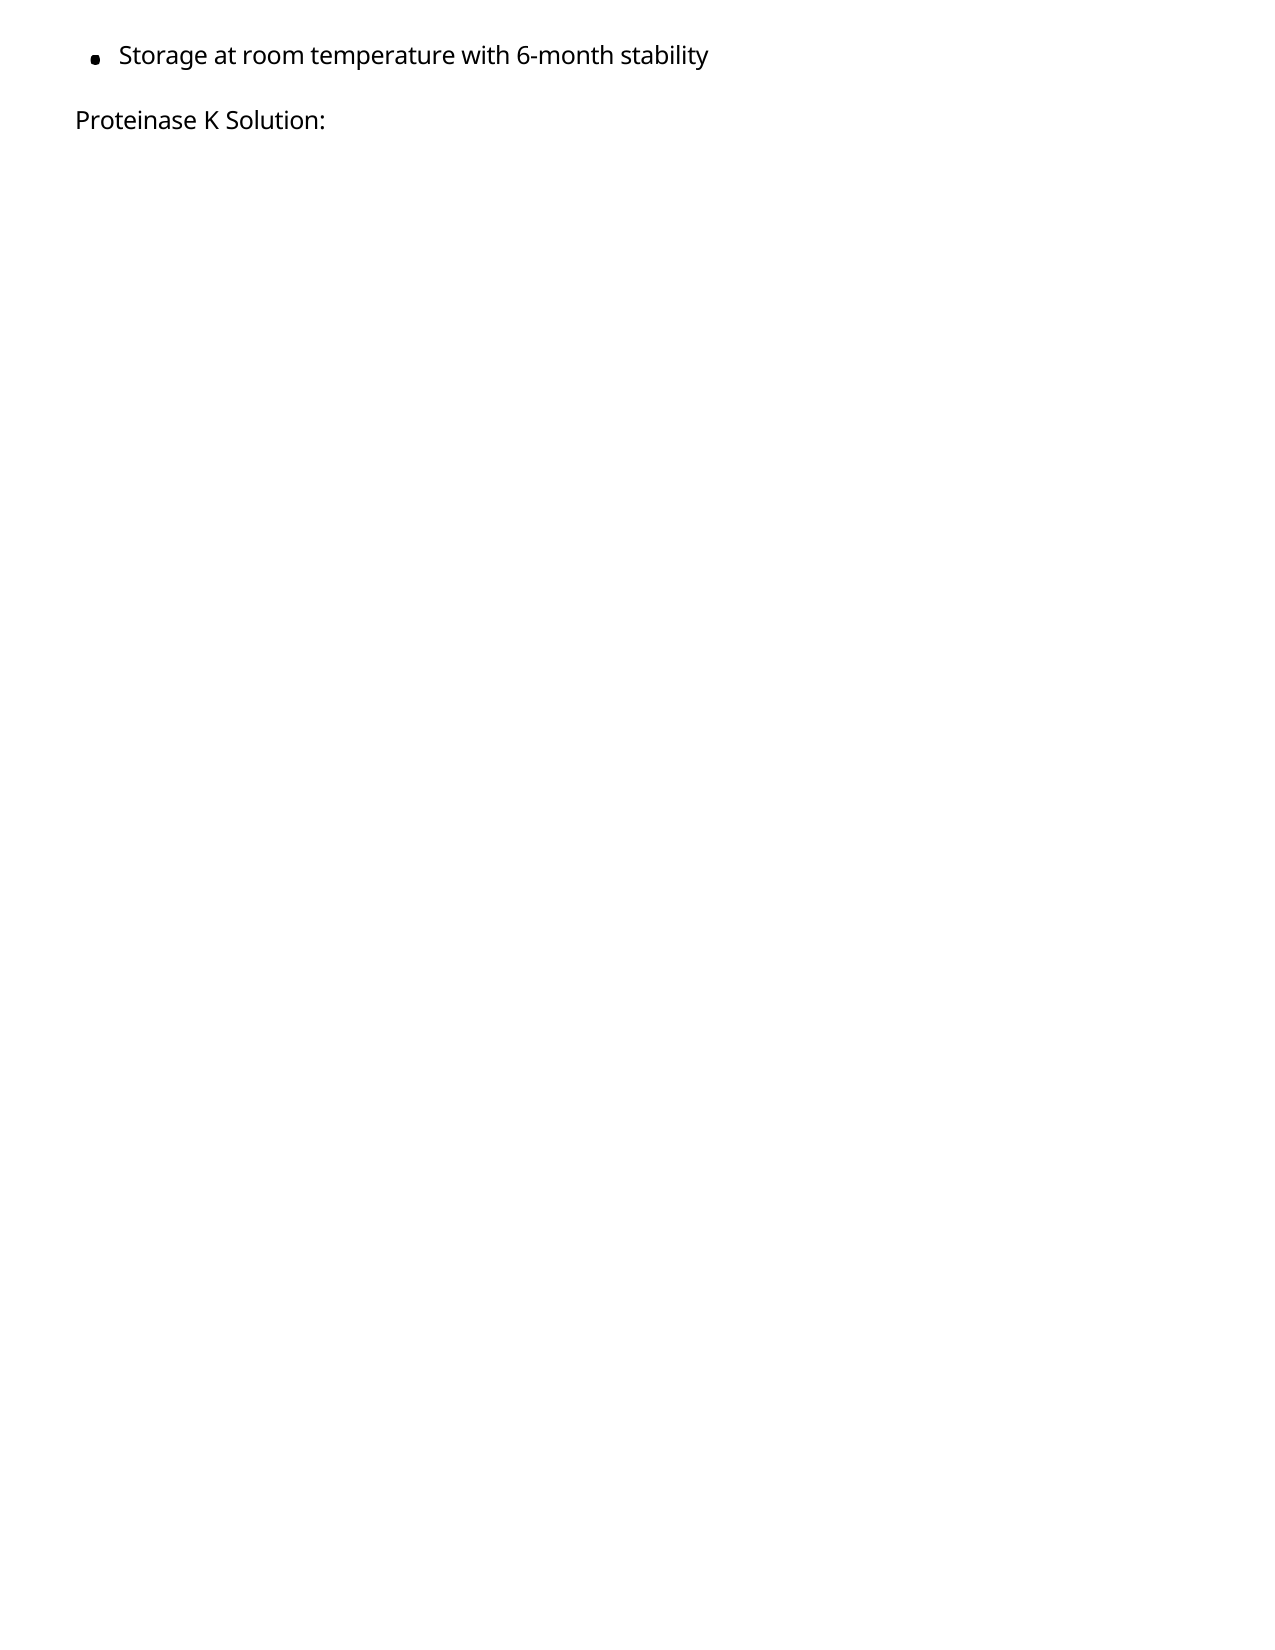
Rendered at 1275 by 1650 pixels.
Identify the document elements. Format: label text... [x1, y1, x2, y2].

picture [90, 55, 100, 65]
text Storage at room temperature with 6-month stability [91, 37, 1200, 72]
text Proteinase K Solution: [75, 102, 1200, 136]
